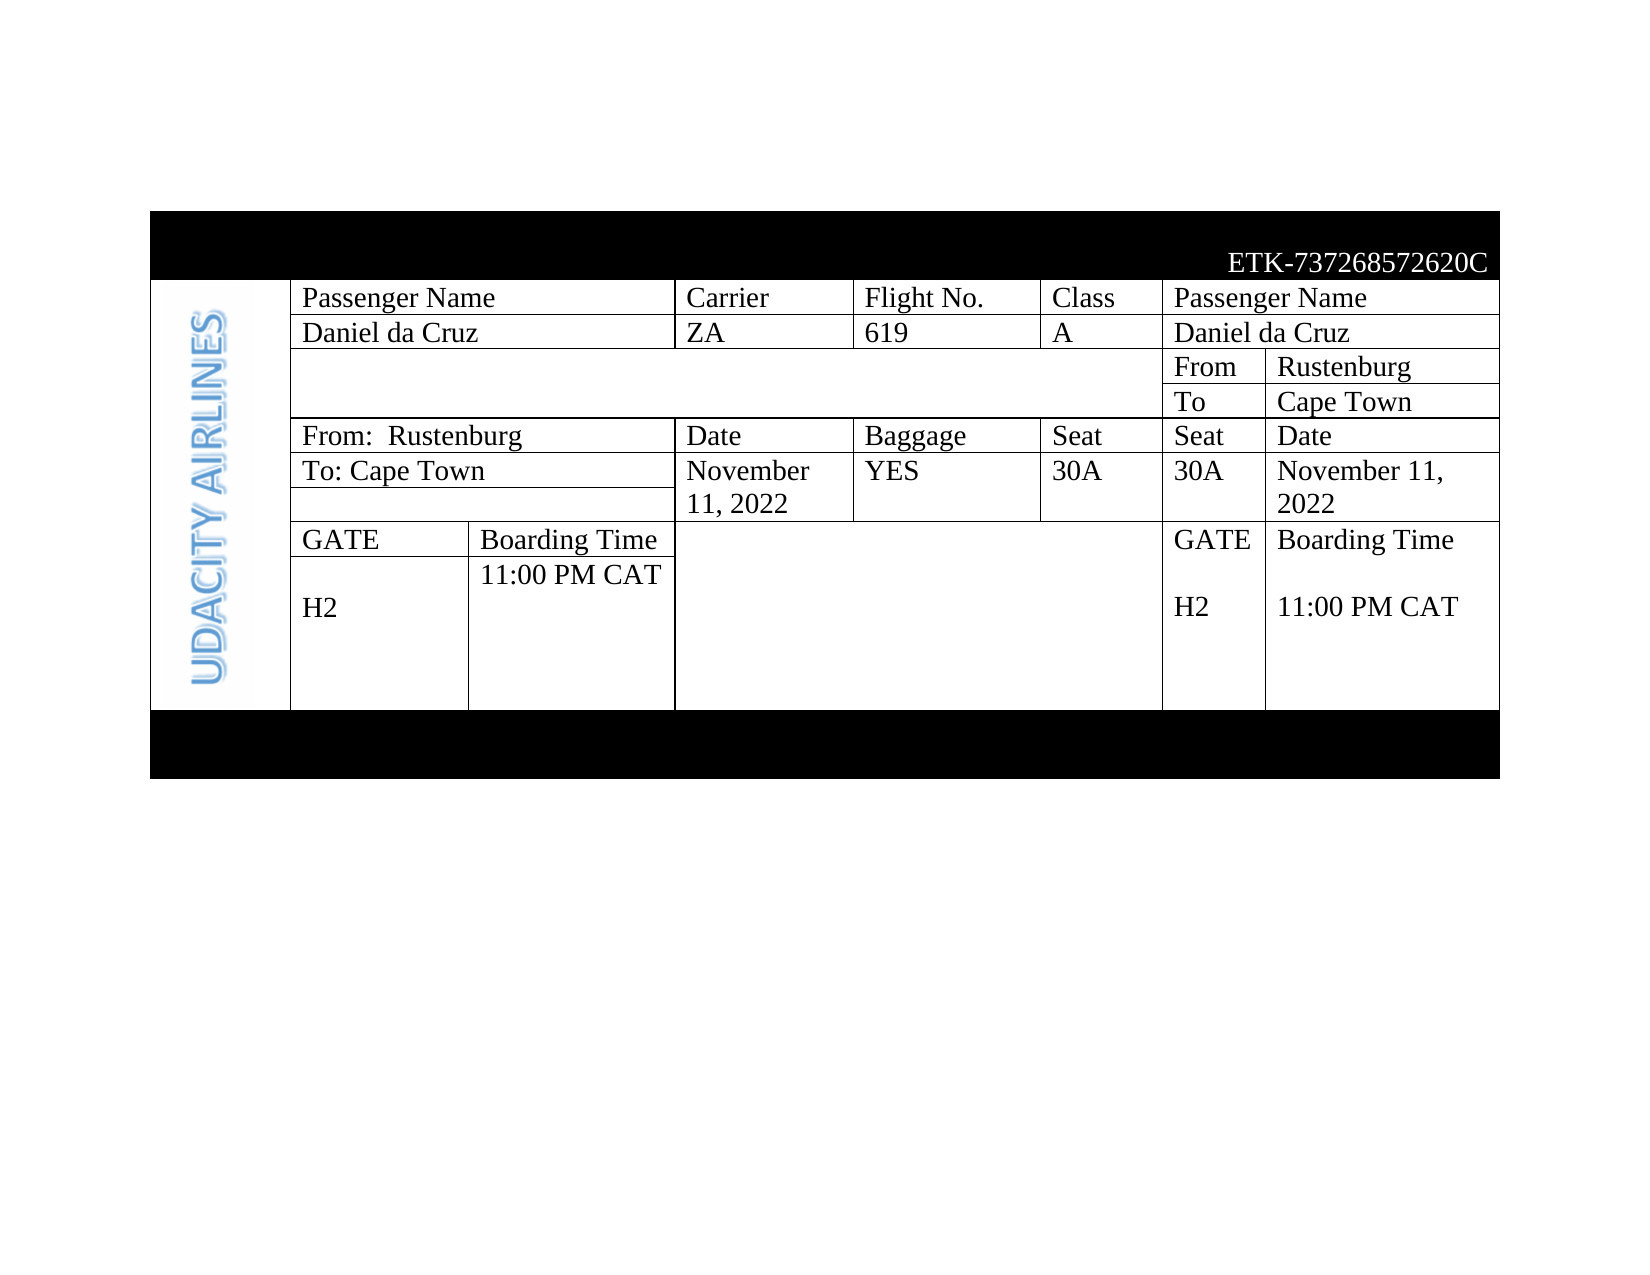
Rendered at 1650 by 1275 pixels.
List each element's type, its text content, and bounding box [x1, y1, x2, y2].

table_cell 619 [854, 315, 1040, 348]
table_cell GATE H2 [1163, 522, 1265, 709]
table_header ETK-737268572620C [151, 212, 1499, 279]
table_cell Boarding Time 11:00 PM CAT [1266, 522, 1499, 709]
table_cell From [1163, 349, 1265, 383]
table_cell From: Rustenburg [291, 419, 674, 452]
table_cell To [1163, 384, 1265, 417]
table_cell Seat [1163, 419, 1265, 452]
picture [162, 282, 253, 708]
table_cell Date [676, 419, 853, 452]
table_cell H2 [291, 557, 468, 709]
table_cell Cape Town [1266, 384, 1499, 417]
table_cell [291, 349, 1162, 417]
table_cell Daniel da Cruz [291, 315, 674, 348]
table_cell Daniel da Cruz [1163, 315, 1499, 348]
table_cell ZA [676, 315, 853, 348]
table_cell Rustenburg [1266, 349, 1499, 383]
table_cell Passenger Name [1163, 280, 1499, 314]
table_cell Baggage [854, 419, 1040, 452]
table_cell Passenger Name [291, 280, 674, 314]
table_cell A [1041, 315, 1162, 348]
table_cell 11:00 PM CAT [469, 557, 674, 709]
table_cell Date [1266, 419, 1499, 452]
table_cell YES [854, 453, 1040, 521]
table_cell [676, 522, 1162, 709]
table_cell To: Cape Town [291, 453, 674, 487]
table_cell [151, 711, 1499, 778]
table_cell November 11, 2022 [1266, 453, 1499, 521]
table_cell Boarding Time [469, 522, 674, 556]
table_cell [291, 488, 674, 521]
table_cell 30A [1041, 453, 1162, 521]
table_cell GATE [291, 522, 468, 556]
table_cell [151, 280, 290, 709]
table_cell Flight No. [854, 280, 1040, 314]
table_cell 30A [1163, 453, 1265, 521]
table_cell Carrier [676, 280, 853, 314]
table_cell Seat [1041, 419, 1162, 452]
table_cell Class [1041, 280, 1162, 314]
table_cell November 11, 2022 [676, 453, 853, 521]
